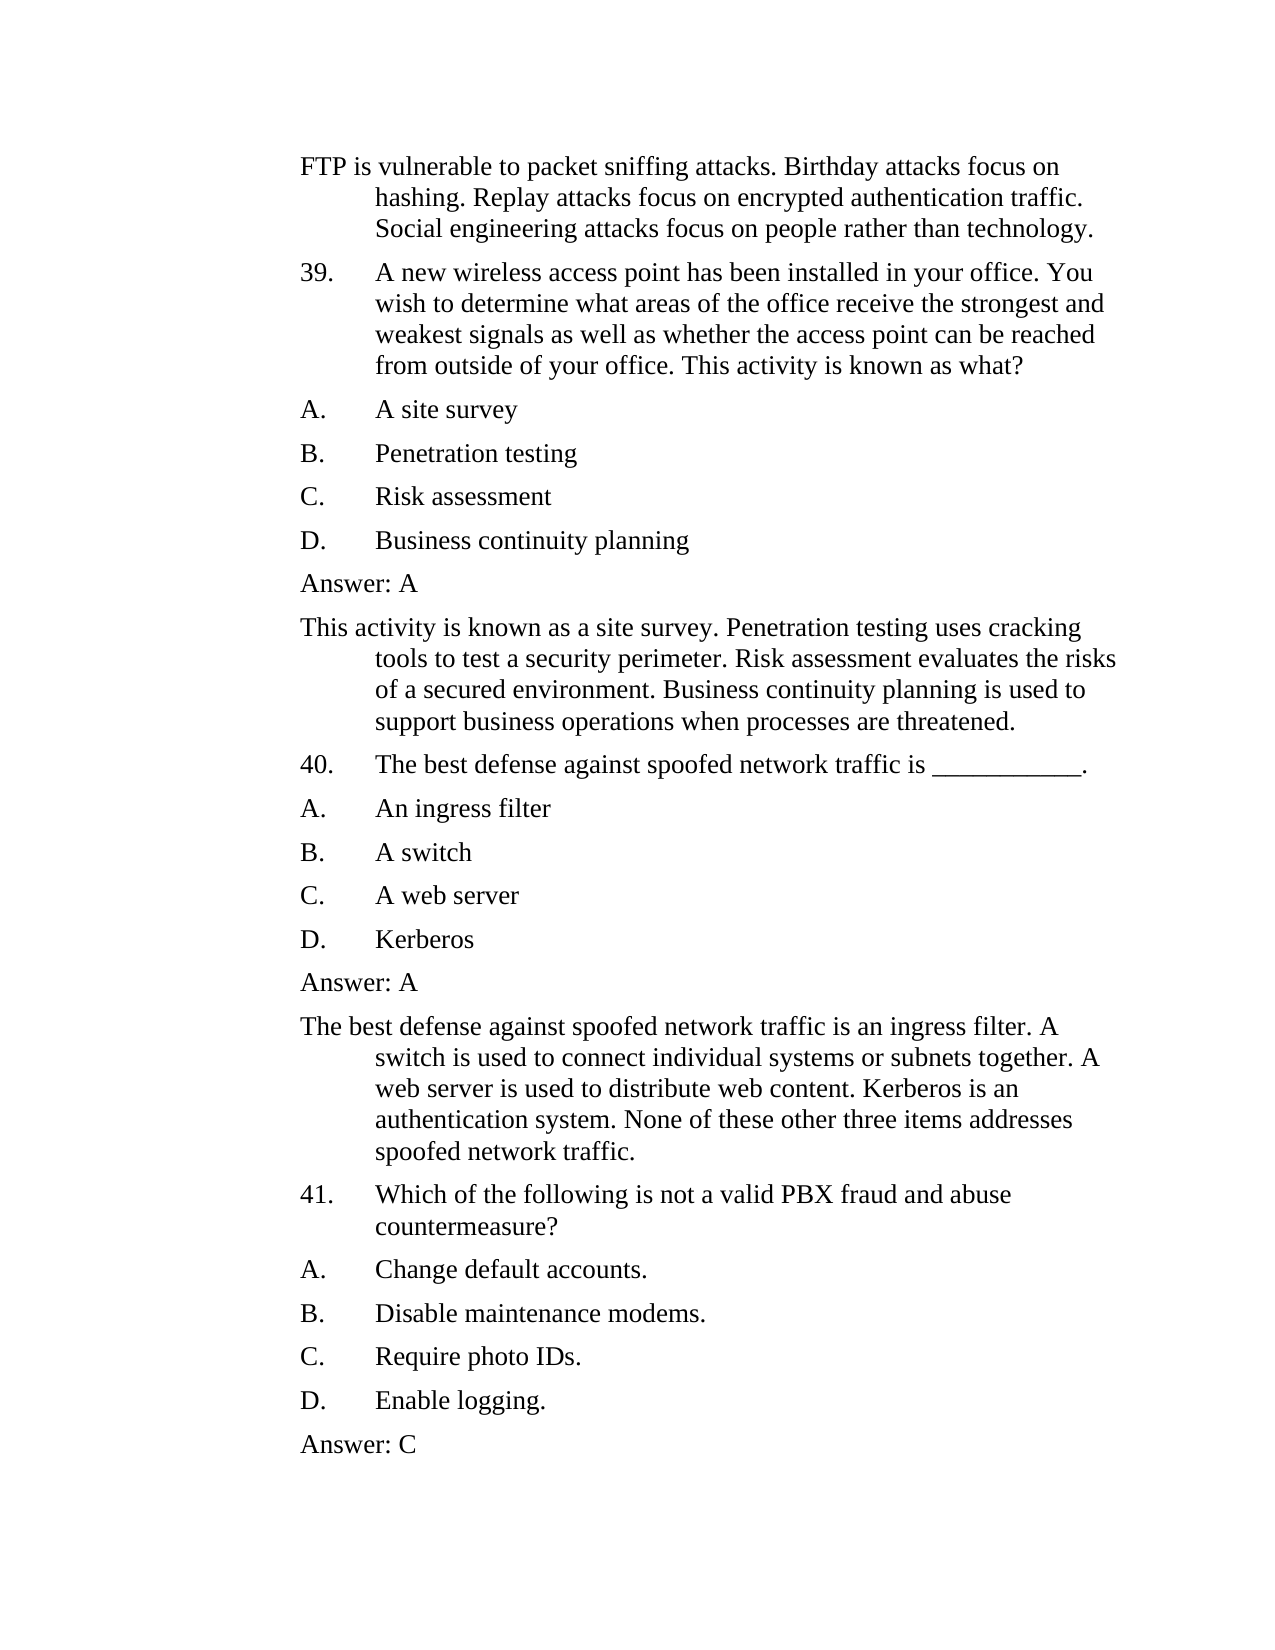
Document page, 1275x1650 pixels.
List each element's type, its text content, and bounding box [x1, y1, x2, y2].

text 41. Which of the following is not a valid PBX fraud and abuse countermeasure? [300, 1178, 1125, 1241]
text A. A site survey [300, 393, 1125, 424]
text 40. The best defense against spoofed network traffic is ___________. [300, 748, 1125, 779]
text B. A switch [300, 836, 1125, 867]
text D. Enable logging. [300, 1384, 1125, 1415]
text B. Penetration testing [300, 437, 1125, 468]
text 39. A new wireless access point has been installed in your office. You wish to determine what areas of the office receive the strongest and weakest signals as well as whether the access point can be reached from outside of your office. This activity is known as what? [300, 256, 1125, 381]
text The best defense against spoofed network traffic is an ingress filter. A switch is used to connect individual systems or subnets together. A web server is used to distribute web content. Kerberos is an authentication system. None of these other three items addresses spoofed network traffic. [300, 1010, 1125, 1166]
text FTP is vulnerable to packet sniffing attacks. Birthday attacks focus on hashing. Replay attacks focus on encrypted authentication traffic. Social engineering attacks focus on people rather than technology. [300, 150, 1125, 243]
text D. Kerberos [300, 923, 1125, 954]
text Answer: A [300, 967, 1125, 998]
text C. A web server [300, 879, 1125, 910]
text C. Risk assessment [300, 480, 1125, 511]
text C. Require photo IDs. [300, 1341, 1125, 1372]
text This activity is known as a site survey. Penetration testing uses cracking tools to test a security perimeter. Risk assessment evaluates the risks of a secured environment. Business continuity planning is used to support business operations when processes are threatened. [300, 611, 1125, 736]
text A. Change default accounts. [300, 1253, 1125, 1284]
text A. An ingress filter [300, 792, 1125, 823]
text D. Business continuity planning [300, 524, 1125, 555]
text Answer: A [300, 568, 1125, 599]
text Answer: C [300, 1428, 1125, 1459]
text B. Disable maintenance modems. [300, 1297, 1125, 1328]
